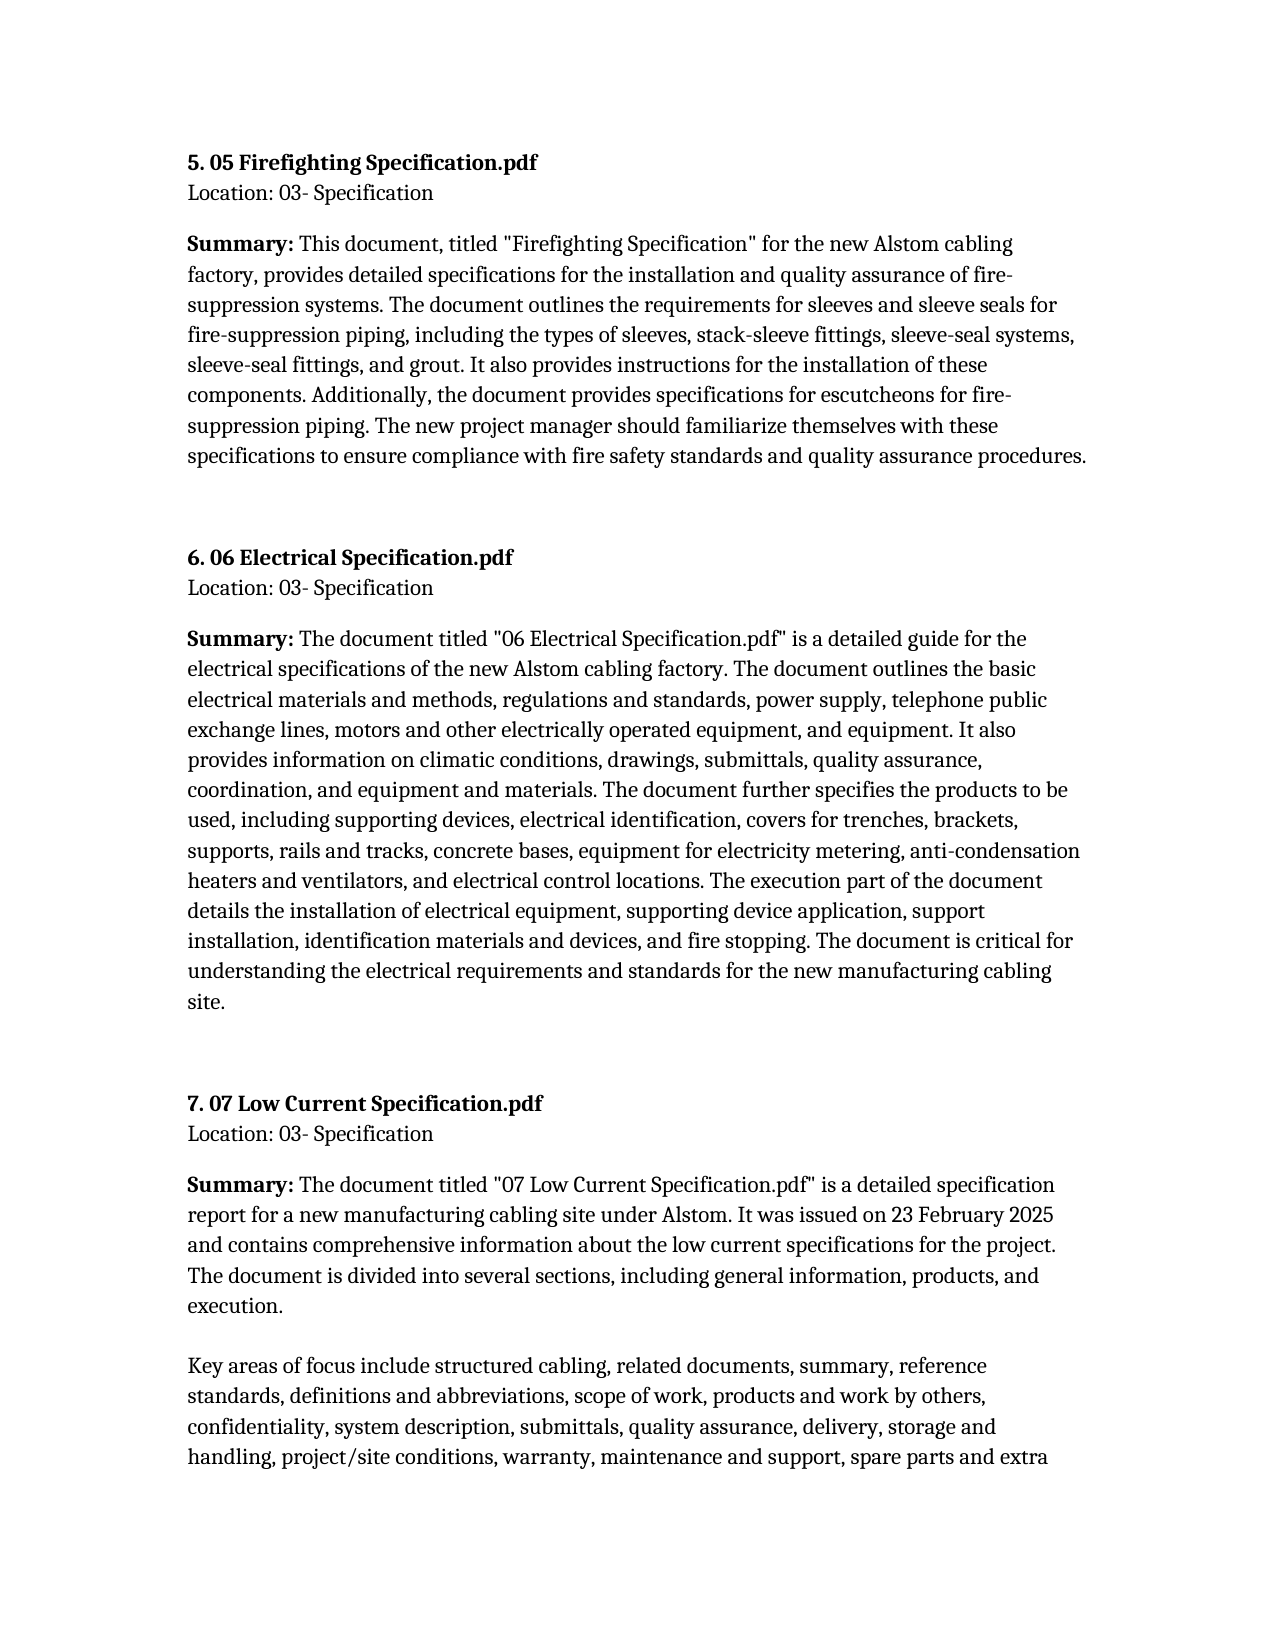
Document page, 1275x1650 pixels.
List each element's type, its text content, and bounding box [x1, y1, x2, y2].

text Summary: This document, titled "Firefighting Specification" for the new Alstom cabling factory, provides detailed specifications for the installation and quality assurance of fire-suppression systems. The document outlines the requirements for sleeves and sleeve seals for fire-suppression piping, including the types of sleeves, stack-sleeve fittings, sleeve-seal systems, sleeve-seal fittings, and grout. It also provides instructions for the installation of these components. Additionally, the document provides specifications for escutcheons for fire-suppression piping. The new project manager should familiarize themselves with these specifications to ensure compliance with fire safety standards and quality assurance procedures. [187, 231, 1087, 469]
text 7. 07 Low Current Specification.pdf Location: 03- Specification [187, 1091, 1087, 1147]
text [187, 1172, 1087, 1470]
text 6. 06 Electrical Specification.pdf Location: 03- Specification [187, 545, 1087, 601]
text 5. 05 Firefighting Specification.pdf Location: 03- Specification [187, 150, 1087, 207]
text Summary: The document titled "06 Electrical Specification.pdf" is a detailed guide for the electrical specifications of the new Alstom cabling factory. The document outlines the basic electrical materials and methods, regulations and standards, power supply, telephone public exchange lines, motors and other electrically operated equipment, and equipment. It also provides information on climatic conditions, drawings, submittals, quality assurance, coordination, and equipment and materials. The document further specifies the products to be used, including supporting devices, electrical identification, covers for trenches, brackets, supports, rails and tracks, concrete bases, equipment for electricity metering, anti-condensation heaters and ventilators, and electrical control locations. The execution part of the document details the installation of electrical equipment, supporting device application, support installation, identification materials and devices, and fire stopping. The document is critical for understanding the electrical requirements and standards for the new manufacturing cabling site. [187, 626, 1087, 1015]
